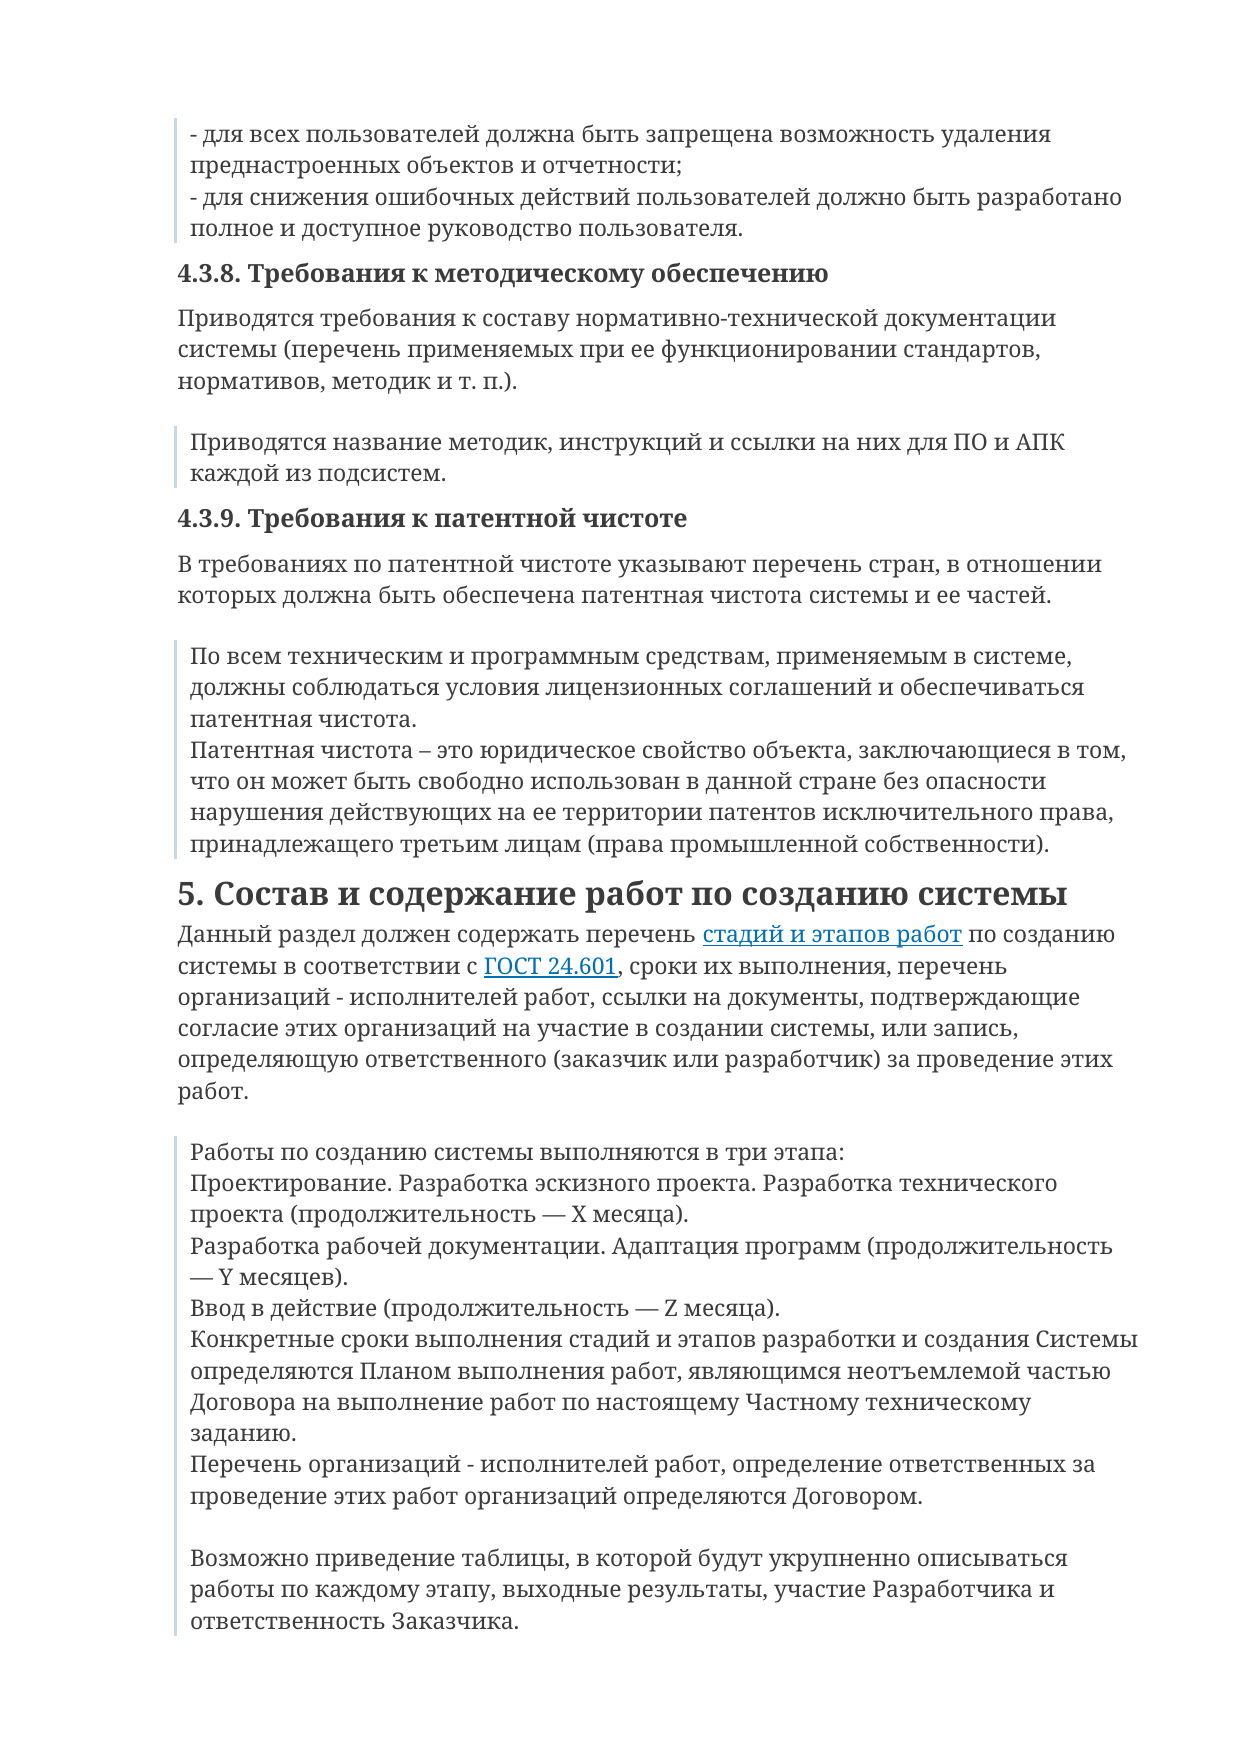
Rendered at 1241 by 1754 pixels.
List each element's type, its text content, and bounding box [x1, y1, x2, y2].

text Приводятся требования к составу нормативно-технической документации системы (перечень применяемых при ее функционировании стандартов, нормативов, методик и т. п.). [177, 302, 1152, 396]
text Приводятся название методик, инструкций и ссылки на них для ПО и АПК каждой из подсистем. [177, 426, 1139, 488]
text В требованиях по патентной чистоте указывают перечень стран, в отношении которых должна быть обеспечена патентная чистота системы и ее частей. [177, 547, 1152, 610]
text 4.3.9. Требования к патентной чистоте [177, 501, 1152, 535]
text Работы по созданию системы выполняются в три этапа: Проектирование. Разработка эскизного проекта. Разработка технического проекта (продолжительность — X месяца). Разработка рабочей документации. Адаптация программ (продолжительность — Y месяцев). Ввод в действие (продолжительность — Z месяца). Конкретные сроки выполнения стадий и этапов разработки и создания Системы определяются Планом выполнения работ, являющимся неотъемлемой частью Договора на выполнение работ по настоящему Частному техническому заданию. Перечень организаций - исполнителей работ, определение ответственных за проведение этих работ организаций определяются Договором. Возможно приведение таблицы, в которой будут укрупненно описываться работы по каждому этапу, выходные результаты, участие Разработчика и ответственность Заказчика. [177, 1136, 1139, 1636]
text 5. Состав и содержание работ по созданию системы [177, 871, 1152, 915]
text По всем техническим и программным средствам, применяемым в системе, должны соблюдаться условия лицензионных соглашений и обеспечиваться патентная чистота. Патентная чистота – это юридическое свойство объекта, заключающиеся в том, что он может быть свободно использован в данной стране без опасности нарушения действующих на ее территории патентов исключительного права, принадлежащего третьим лицам (права промышленной собственности). [177, 640, 1139, 859]
text Данный раздел должен содержать перечень стадий и этапов работ по созданию системы в соответствии с ГОСТ 24.601, сроки их выполнения, перечень организаций - исполнителей работ, ссылки на документы, подтверждающие согласие этих организаций на участие в создании системы, или запись, определяющую ответственного (заказчик или разработчик) за проведение этих работ. [177, 918, 1152, 1106]
text 4.3.8. Требования к методическому обеспечению [177, 256, 1152, 290]
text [177, 118, 1139, 243]
